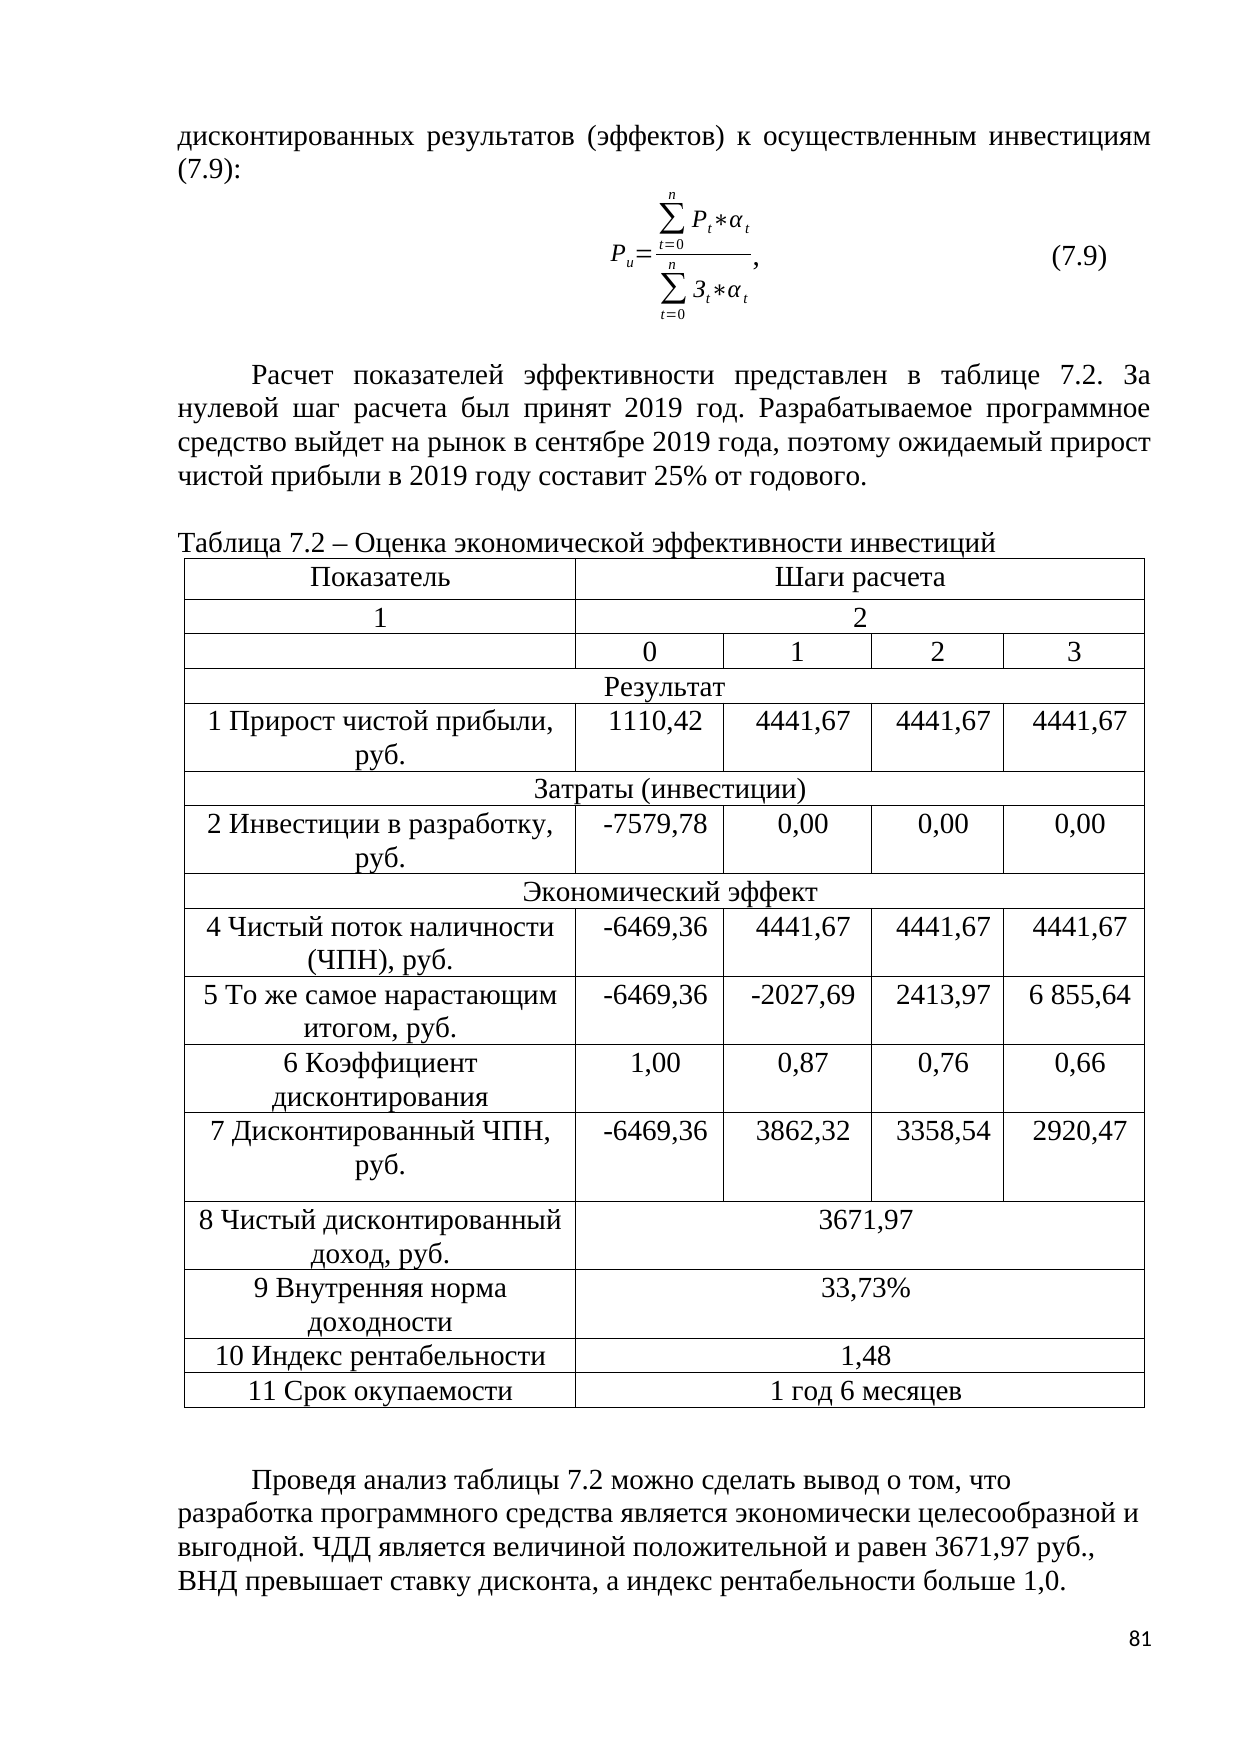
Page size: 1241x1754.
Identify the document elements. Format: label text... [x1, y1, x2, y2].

table_cell 0,00 [1004, 806, 1144, 873]
table_cell 2 [576, 600, 1144, 633]
table_cell 7 Дисконтированный ЧПН, руб. [185, 1113, 575, 1201]
table_header Показатель [185, 559, 575, 599]
table_cell 4441,67 [1004, 909, 1144, 976]
table_cell 4441,67 [872, 909, 1003, 976]
table_cell 0,00 [872, 806, 1003, 873]
table_cell Экономический эффект [185, 874, 1144, 908]
table_cell Результат [185, 669, 1144, 702]
table_cell 1110,42 [576, 704, 723, 771]
table_cell 6 Коэффициент дисконтирования [185, 1045, 575, 1112]
table_cell -7579,78 [576, 806, 723, 873]
table_cell -6469,36 [576, 1113, 723, 1201]
table_cell 1 Прирост чистой прибыли, руб. [185, 704, 575, 771]
text Расчет показателей эффективности представлен в таблице 7.2. За нулевой шаг расчета был принят 2019 год. Разрабатываемое программное средство выйдет на рынок в сентябре 2019 года, поэтому ожидаемый прирост чистой прибыли в 2019 году составит 25% от годового. [177, 357, 1152, 491]
table_cell 3862,32 [724, 1113, 871, 1201]
table_cell 2 Инвестиции в разработку, руб. [185, 806, 575, 873]
table_cell -6469,36 [576, 909, 723, 976]
table_cell 3 [1004, 634, 1144, 668]
table_cell 2920,47 [1004, 1113, 1144, 1201]
table_cell 4441,67 [724, 909, 871, 976]
table_cell 5 То же самое нарастающим итогом, руб. [185, 977, 575, 1044]
table_cell 4441,67 [724, 704, 871, 771]
table_cell -2027,69 [724, 977, 871, 1044]
table_cell 9 Внутренняя норма доходности [185, 1270, 575, 1337]
table_cell 0,87 [724, 1045, 871, 1112]
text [177, 1462, 1152, 1596]
table_cell Затраты (инвестиции) [185, 772, 1144, 805]
table_cell 3358,54 [872, 1113, 1003, 1201]
table_cell 0,00 [724, 806, 871, 873]
table_cell 4441,67 [1004, 704, 1144, 771]
text , (7.9) [251, 185, 1152, 323]
table_cell 1 год 6 месяцев [576, 1373, 1144, 1407]
table_cell 1 [724, 634, 871, 668]
table_cell 1,00 [576, 1045, 723, 1112]
table_header Шаги расчета [576, 559, 1144, 599]
table_cell 1 [185, 600, 575, 633]
table_cell 11 Срок окупаемости [185, 1373, 575, 1407]
table_cell 33,73% [576, 1270, 1144, 1337]
table_cell 2413,97 [872, 977, 1003, 1044]
table_cell 10 Индекс рентабельности [185, 1339, 575, 1372]
table_cell 6 855,64 [1004, 977, 1144, 1044]
table_cell 3671,97 [576, 1202, 1144, 1269]
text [177, 118, 1152, 185]
table_cell 1,48 [576, 1339, 1144, 1372]
table_cell 0,66 [1004, 1045, 1144, 1112]
table_cell -6469,36 [576, 977, 723, 1044]
table_cell 8 Чистый дисконтированный доход, руб. [185, 1202, 575, 1269]
table_cell 4441,67 [872, 704, 1003, 771]
table_cell 4 Чистый поток наличности (ЧПН), руб. [185, 909, 575, 976]
table_cell 0,76 [872, 1045, 1003, 1112]
table_cell 0 [576, 634, 723, 668]
text Таблица 7.2 – Оценка экономической эффективности инвестиций [177, 525, 1152, 558]
table_cell [185, 634, 575, 668]
table_cell 2 [872, 634, 1003, 668]
